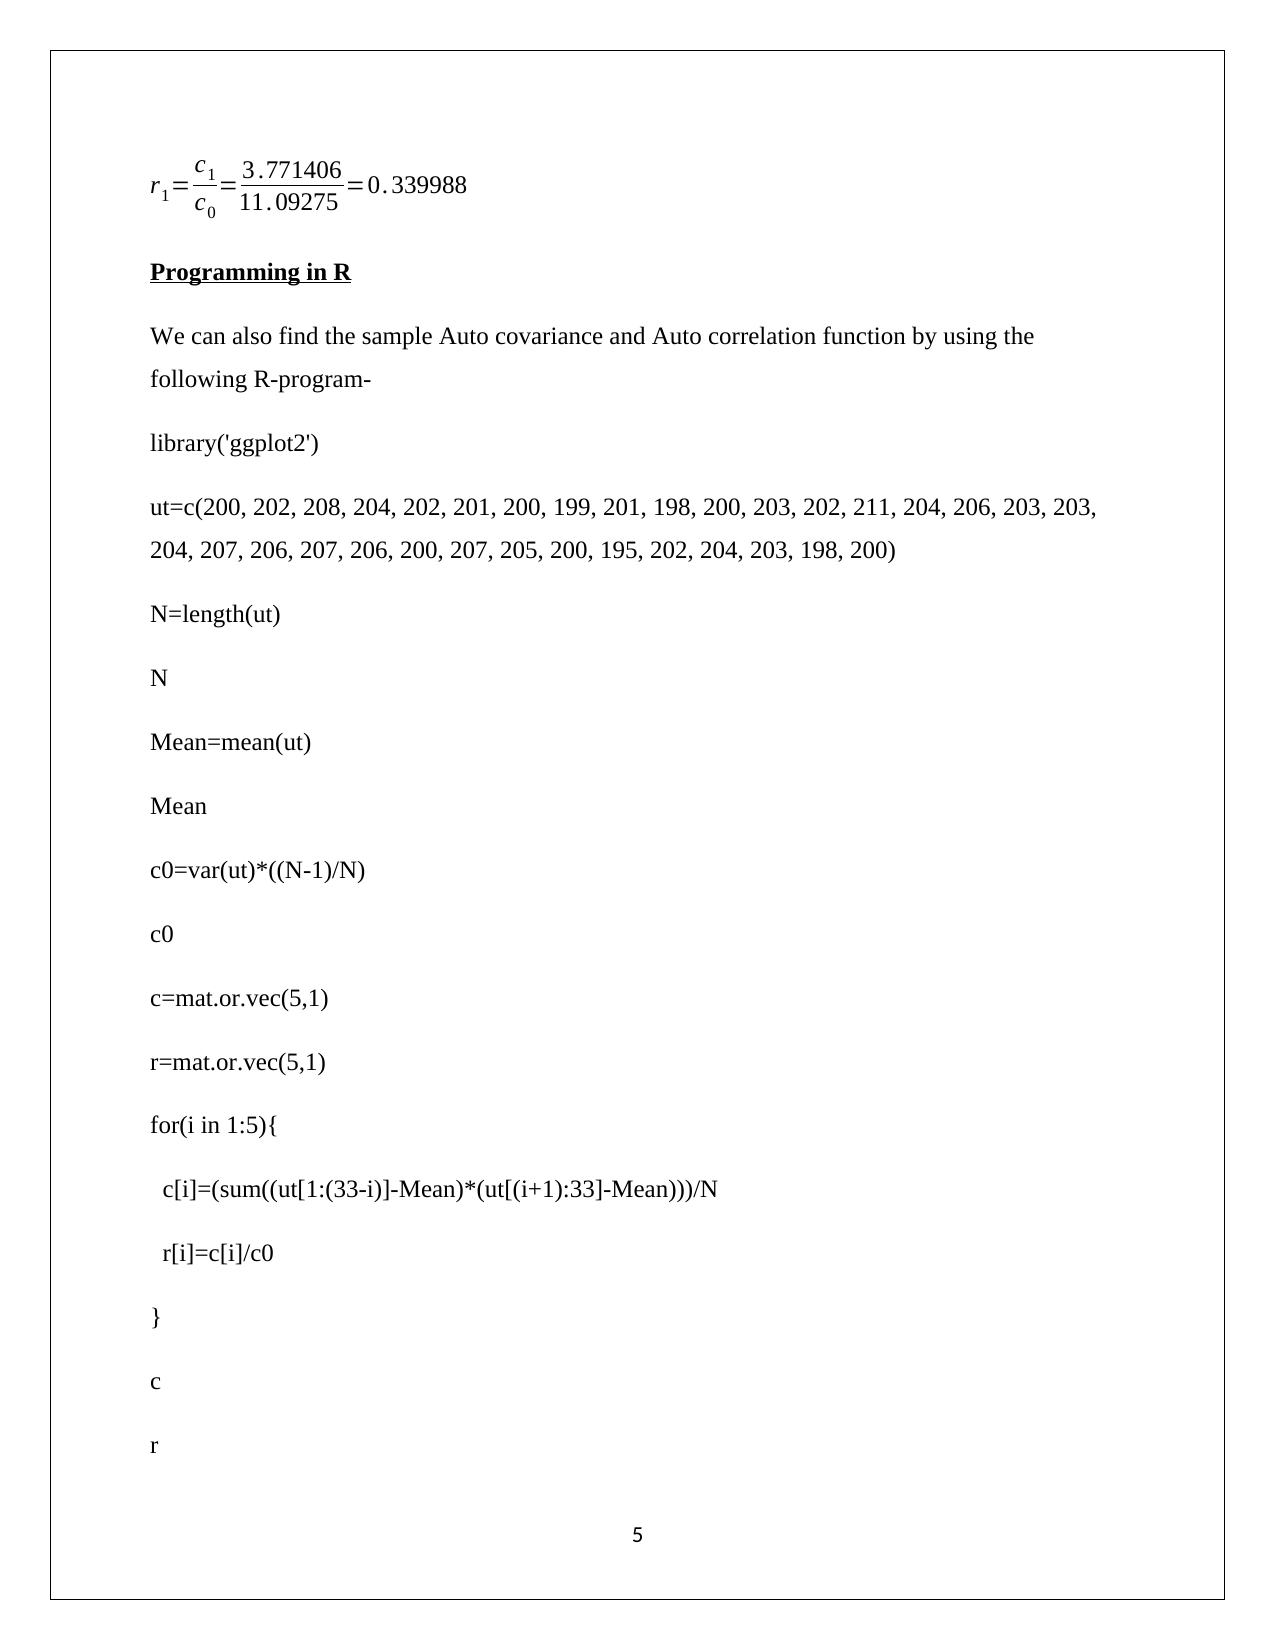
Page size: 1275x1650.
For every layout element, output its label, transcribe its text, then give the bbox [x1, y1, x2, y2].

text library('ggplot2') [150, 428, 1125, 457]
text r [150, 1430, 1125, 1459]
text Mean [150, 791, 1125, 819]
text ut=c(200, 202, 208, 204, 202, 201, 200, 199, 201, 198, 200, 203, 202, 211, 204, 206, 203, 203, 204, 207, 206, 207, 206, 200, 207, 205, 200, 195, 202, 204, 203, 198, 200) [150, 492, 1125, 564]
text c0 [150, 919, 1125, 947]
text Programming in R [150, 257, 1125, 286]
text } [150, 1302, 1125, 1331]
text N [150, 663, 1125, 692]
text c=mat.or.vec(5,1) [150, 983, 1125, 1011]
text r=mat.or.vec(5,1) [150, 1047, 1125, 1075]
text r[i]=c[i]/c0 [150, 1238, 1125, 1267]
text Mean=mean(ut) [150, 727, 1125, 756]
text We can also find the sample Auto covariance and Auto correlation function by using the following R-program- [150, 321, 1125, 393]
text c [150, 1366, 1125, 1395]
text c0=var(ut)*((N-1)/N) [150, 855, 1125, 883]
text for(i in 1:5){ [150, 1111, 1125, 1139]
text N=length(ut) [150, 599, 1125, 628]
text c[i]=(sum((ut[1:(33-i)]-Mean)*(ut[(i+1):33]-Mean)))/N [150, 1174, 1125, 1203]
